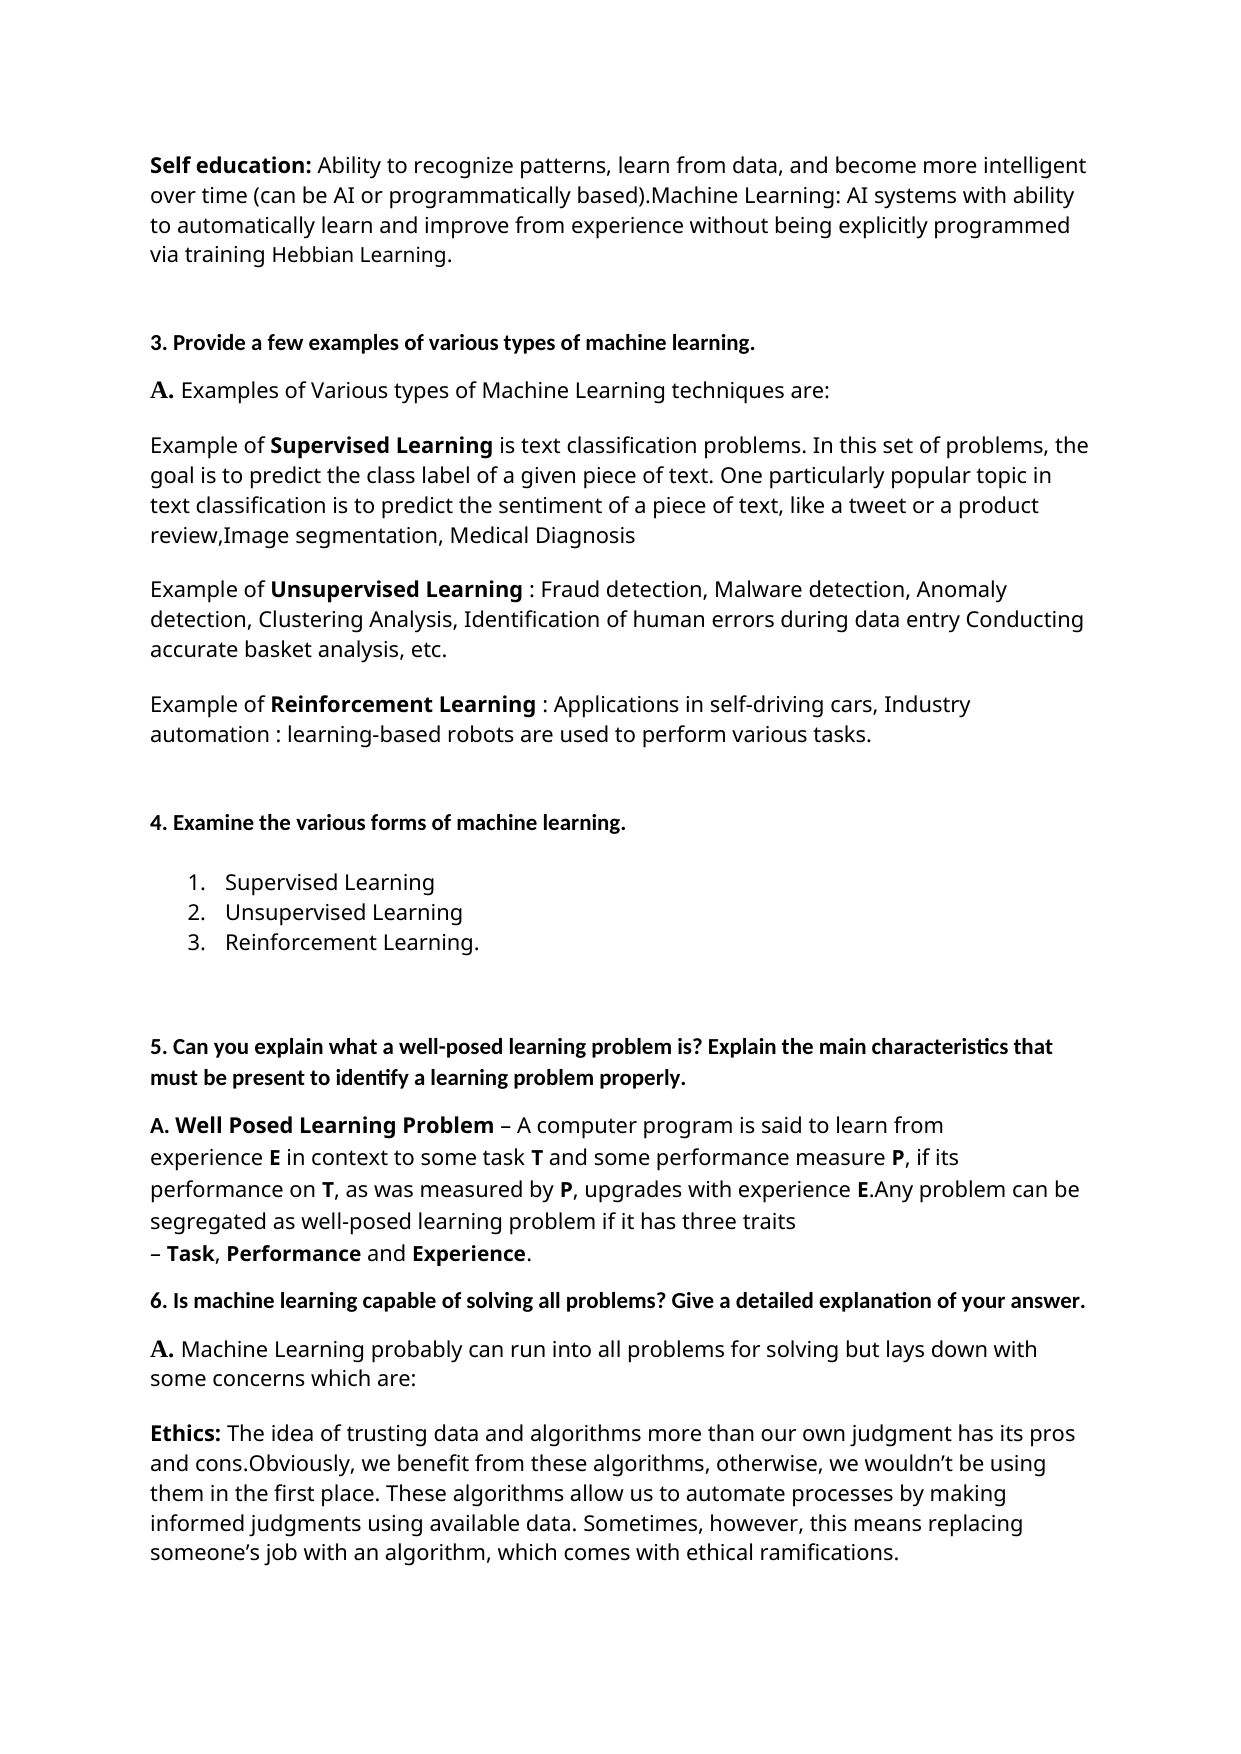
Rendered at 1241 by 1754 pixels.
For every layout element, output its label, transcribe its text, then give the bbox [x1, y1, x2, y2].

text 5. Can you explain what a well-posed learning problem is? Explain the main characteristics that must be present to identify a learning problem properly. [150, 1032, 1090, 1091]
list Supervised Learning [187, 867, 1090, 897]
text 3. Provide a few examples of various types of machine learning. [150, 328, 1090, 357]
text Self education: Ability to recognize patterns, learn from data, and become more intelligent over time (can be AI or programmatically based).Machine Learning: AI systems with ability to automatically learn and improve from experience without being explicitly programmed via training Hebbian Learning. [150, 150, 1090, 269]
text 4. Examine the various forms of machine learning. [150, 808, 1090, 836]
text Ethics: The idea of trusting data and algorithms more than our own judgment has its pros and cons.Obviously, we benefit from these algorithms, otherwise, we wouldn’t be using them in the first place. These algorithms allow us to automate processes by making informed judgments using available data. Sometimes, however, this means replacing someone’s job with an algorithm, which comes with ethical ramifications. [150, 1418, 1090, 1567]
text Example of Reinforcement Learning : Applications in self-driving cars, Industry automation : learning-based robots are used to perform various tasks. [150, 689, 1090, 748]
list Unsupervised Learning [187, 897, 1090, 927]
text Example of Unsupervised Learning : Fraud detection, Malware detection, Anomaly detection, Clustering Analysis, Identification of human errors during data entry Conducting accurate basket analysis, etc. [150, 574, 1090, 664]
text A. Examples of Various types of Machine Learning techniques are: [150, 375, 1090, 405]
list Reinforcement Learning. [187, 927, 1090, 956]
text A. Well Posed Learning Problem – A computer program is said to learn from experience E in context to some task T and some performance measure P, if its performance on T, as was measured by P, upgrades with experience E.Any problem can be segregated as well-posed learning problem if it has three traits – Task, Performance and Experience. [150, 1109, 1090, 1268]
text Example of Supervised Learning is text classification problems. In this set of problems, the goal is to predict the class label of a given piece of text. One particularly popular topic in text classification is to predict the sentiment of a piece of text, like a tweet or a product review,Image segmentation, Medical Diagnosis [150, 430, 1090, 549]
text 6. Is machine learning capable of solving all problems? Give a detailed explanation of your answer. [150, 1287, 1090, 1315]
text A. Machine Learning probably can run into all problems for solving but lays down with some concerns which are: [150, 1333, 1090, 1393]
